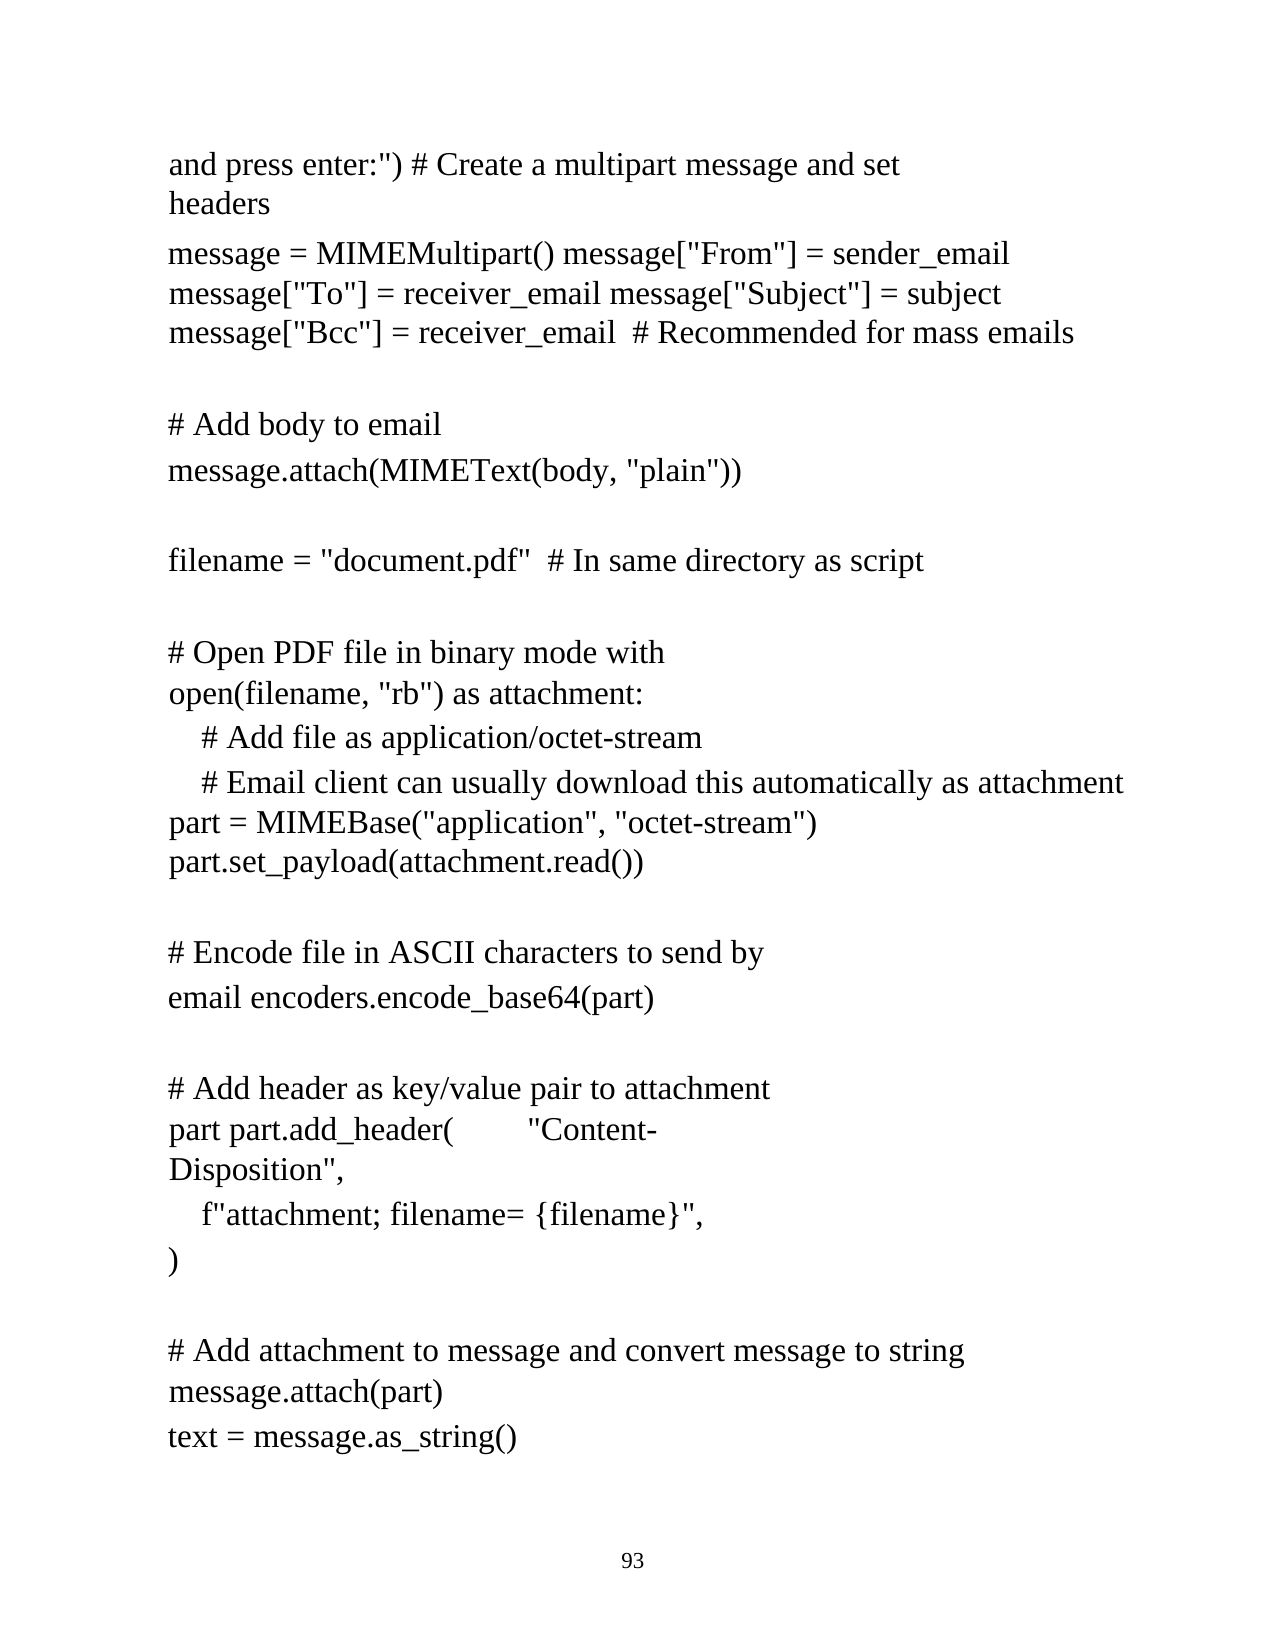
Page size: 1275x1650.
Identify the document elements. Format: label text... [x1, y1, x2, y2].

text # Email client can usually download this automatically as attachment part = MIMEBase("application", "octet-stream") part.set_payload(attachment.read()) [169, 763, 1164, 880]
text f"attachment; filename= {filename}", [201, 1194, 1242, 1232]
text # Add body to email message.attach(MIMEText(body, "plain")) [168, 404, 742, 488]
text open(filename, "rb") as attachment: [238, 681, 439, 710]
text text = message.as_string() [168, 1416, 1242, 1454]
text message = MIMEMultipart() message["From"] = sender_email message["To"] = receiver_email message["Subject"] = subject message["Bcc"] = receiver_email # Recommended for mass emails [168, 233, 1121, 351]
text # Add file as application/octet-stream [201, 717, 1242, 756]
text and press enter:") # Create a multipart message and set headers [169, 144, 940, 222]
text # Encode file in ASCII characters to send by email encoders.encode_base64(part) [168, 932, 846, 1016]
text # Add header as key/value pair to attachment part part.add_header( "Content-Disposition", [168, 1068, 830, 1187]
text # Add attachment to message and convert message to string message.attach(part) [168, 1331, 1121, 1409]
text open(filename, "rb") as attachment: [169, 681, 242, 710]
text ) [168, 1239, 1242, 1278]
text open(filename, "rb") as attachment: [435, 681, 1242, 710]
text filename = "document.pdf" # In same directory as script # Open PDF file in binary mode with [168, 499, 924, 681]
